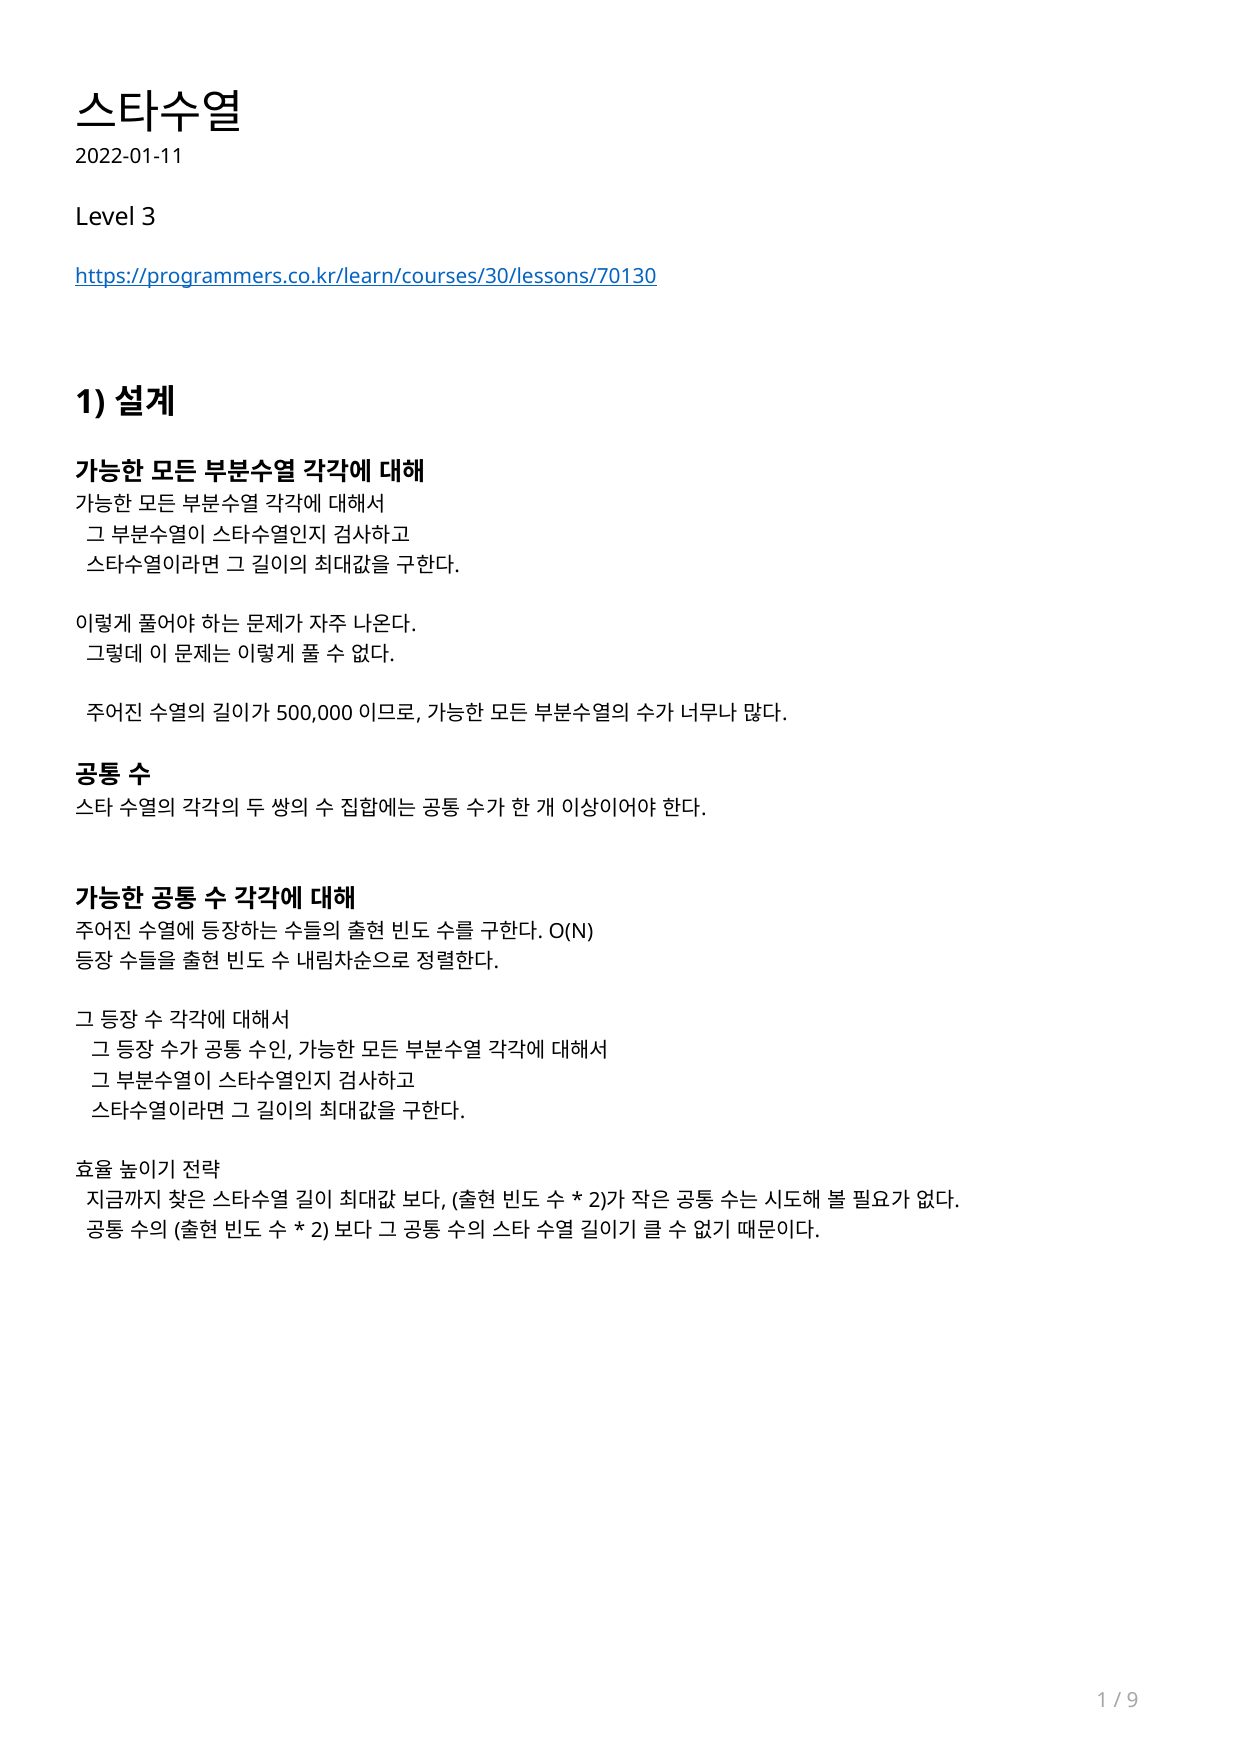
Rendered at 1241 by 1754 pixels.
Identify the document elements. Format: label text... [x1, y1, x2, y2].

text 공통 수의 (출현 빈도 수 * 2) 보다 그 공통 수의 스타 수열 길이기 클 수 없기 때문이다. [75, 1213, 1165, 1244]
text 주어진 수열의 길이가 500,000 이므로, 가능한 모든 부분수열의 수가 너무나 많다. [75, 696, 1165, 726]
text 그 등장 수가 공통 수인, 가능한 모든 부분수열 각각에 대해서 [75, 1033, 1165, 1064]
subtitle 가능한 공통 수 각각에 대해 [75, 878, 1165, 914]
text 지금까지 찾은 스타수열 길이 최대값 보다, (출현 빈도 수 * 2)가 작은 공통 수는 시도해 볼 필요가 없다. [75, 1183, 1165, 1213]
text 그 등장 수 각각에 대해서 [75, 1003, 1165, 1033]
text 스타수열이라면 그 길이의 최대값을 구한다. [75, 548, 1165, 578]
text 이렇게 풀어야 하는 문제가 자주 나온다. [75, 607, 1165, 637]
text 주어진 수열에 등장하는 수들의 출현 빈도 수를 구한다. O(N) [75, 914, 1165, 944]
text 등장 수들을 출현 빈도 수 내림차순으로 정렬한다. [75, 944, 1165, 975]
text 2022-01-11 [75, 141, 1165, 170]
text Level 3 [75, 198, 1165, 232]
subtitle 공통 수 [75, 754, 1165, 791]
text 그렇데 이 문제는 이렇게 풀 수 없다. [75, 637, 1165, 667]
text https://programmers.co.kr/learn/courses/30/lessons/70130 [75, 261, 1165, 289]
subtitle 가능한 모든 부분수열 각각에 대해 [75, 451, 1165, 488]
text 스타 수열의 각각의 두 쌍의 수 집합에는 공통 수가 한 개 이상이어야 한다. [75, 791, 1165, 821]
text 가능한 모든 부분수열 각각에 대해서 [75, 488, 1165, 518]
subtitle 설계 [75, 374, 1165, 423]
text 스타수열 [75, 75, 1165, 141]
text 스타수열이라면 그 길이의 최대값을 구한다. [75, 1094, 1165, 1124]
text 그 부분수열이 스타수열인지 검사하고 [75, 1064, 1165, 1094]
text 효율 높이기 전략 [75, 1153, 1165, 1183]
text 그 부분수열이 스타수열인지 검사하고 [75, 518, 1165, 548]
